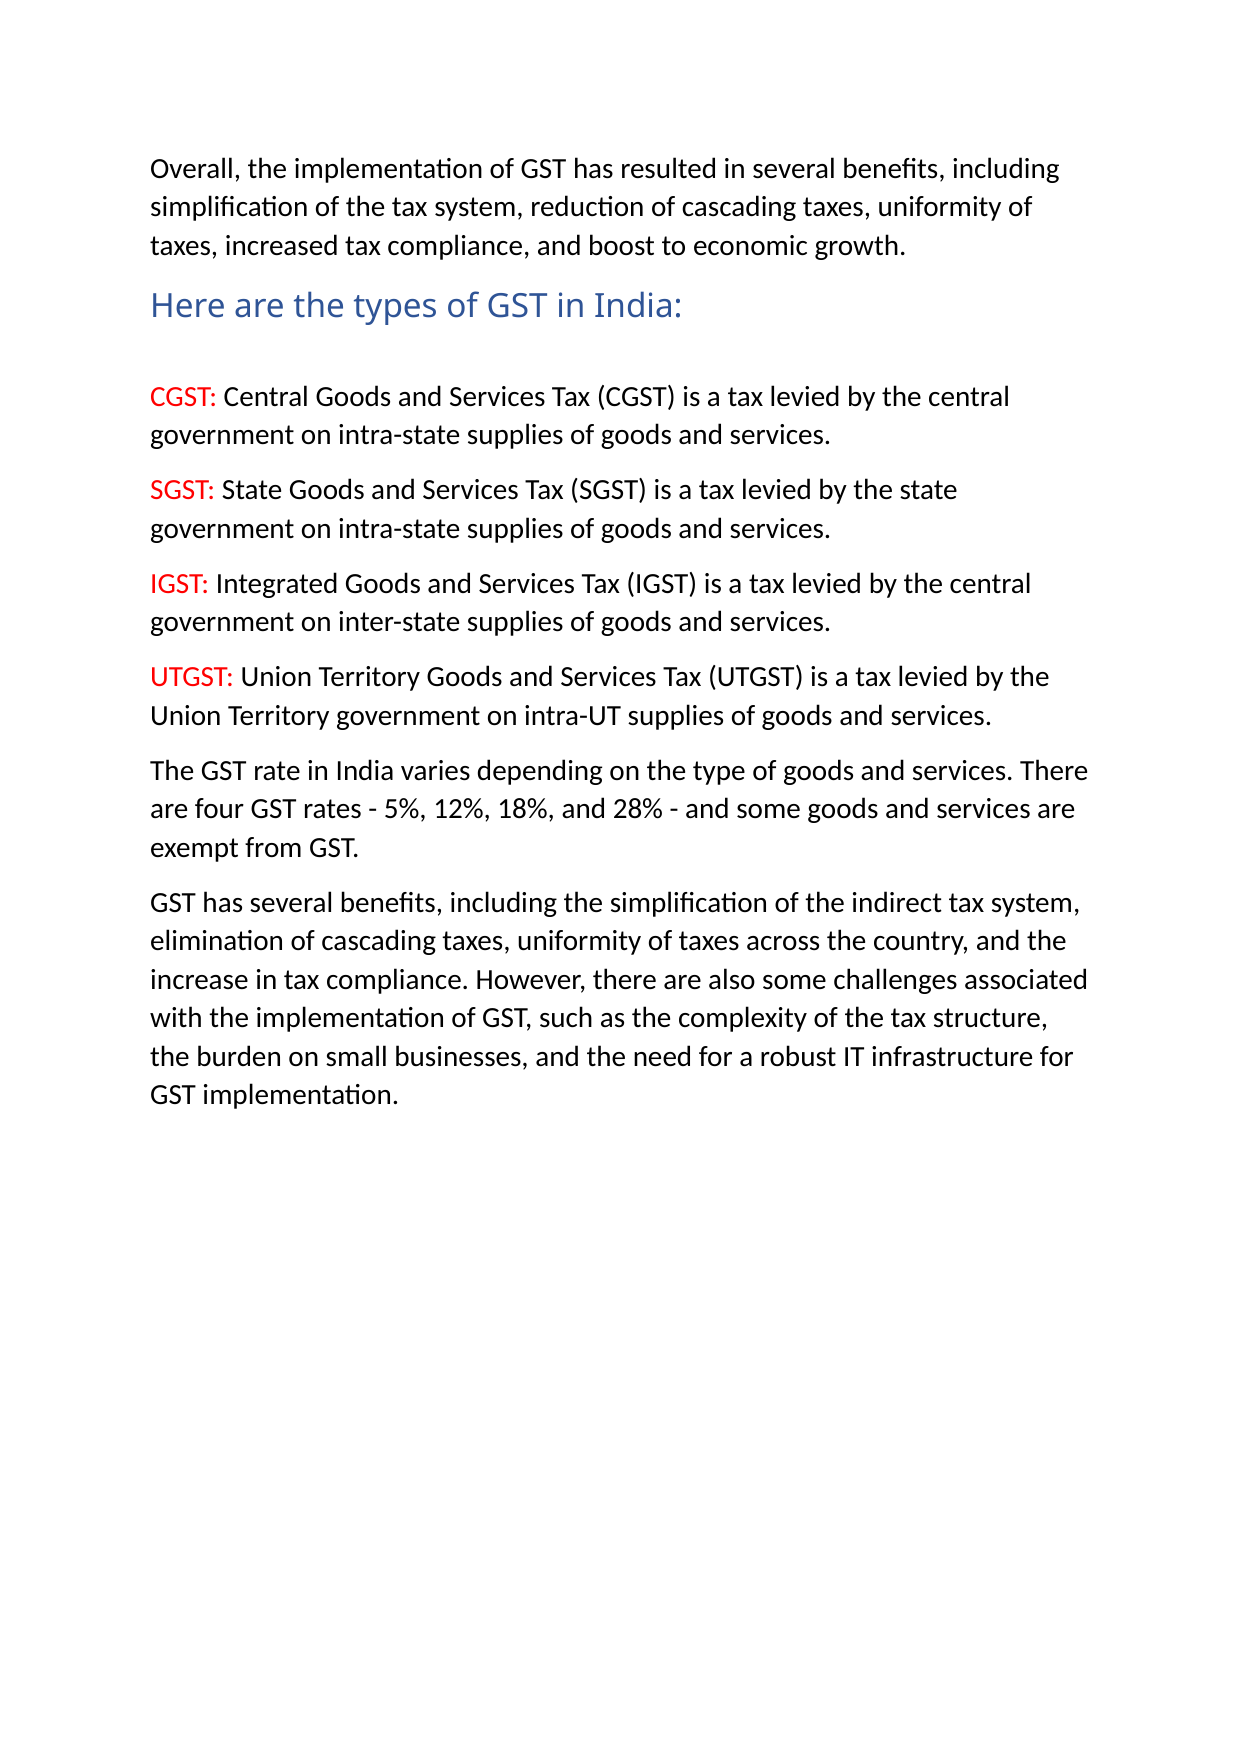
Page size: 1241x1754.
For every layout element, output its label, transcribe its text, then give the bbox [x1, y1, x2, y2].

subtitle Here are the types of GST in India: [150, 282, 1090, 327]
text GST has several benefits, including the simplification of the indirect tax system, elimination of cascading taxes, uniformity of taxes across the country, and the increase in tax compliance. However, there are also some challenges associated with the implementation of GST, such as the complexity of the tax structure, the burden on small businesses, and the need for a robust IT infrastructure for GST implementation. [150, 884, 1090, 1112]
text SGST: State Goods and Services Tax (SGST) is a tax levied by the state government on intra-state supplies of goods and services. [150, 471, 1090, 545]
text Overall, the implementation of GST has resulted in several benefits, including simplification of the tax system, reduction of cascading taxes, uniformity of taxes, increased tax compliance, and boost to economic growth. [150, 150, 1090, 262]
text CGST: Central Goods and Services Tax (CGST) is a tax levied by the central government on intra-state supplies of goods and services. [150, 378, 1090, 452]
text UTGST: Union Territory Goods and Services Tax (UTGST) is a tax levied by the Union Territory government on intra-UT supplies of goods and services. [150, 658, 1090, 732]
text The GST rate in India varies depending on the type of goods and services. There are four GST rates - 5%, 12%, 18%, and 28% - and some goods and services are exempt from GST. [150, 752, 1090, 864]
text IGST: Integrated Goods and Services Tax (IGST) is a tax levied by the central government on inter-state supplies of goods and services. [150, 565, 1090, 639]
